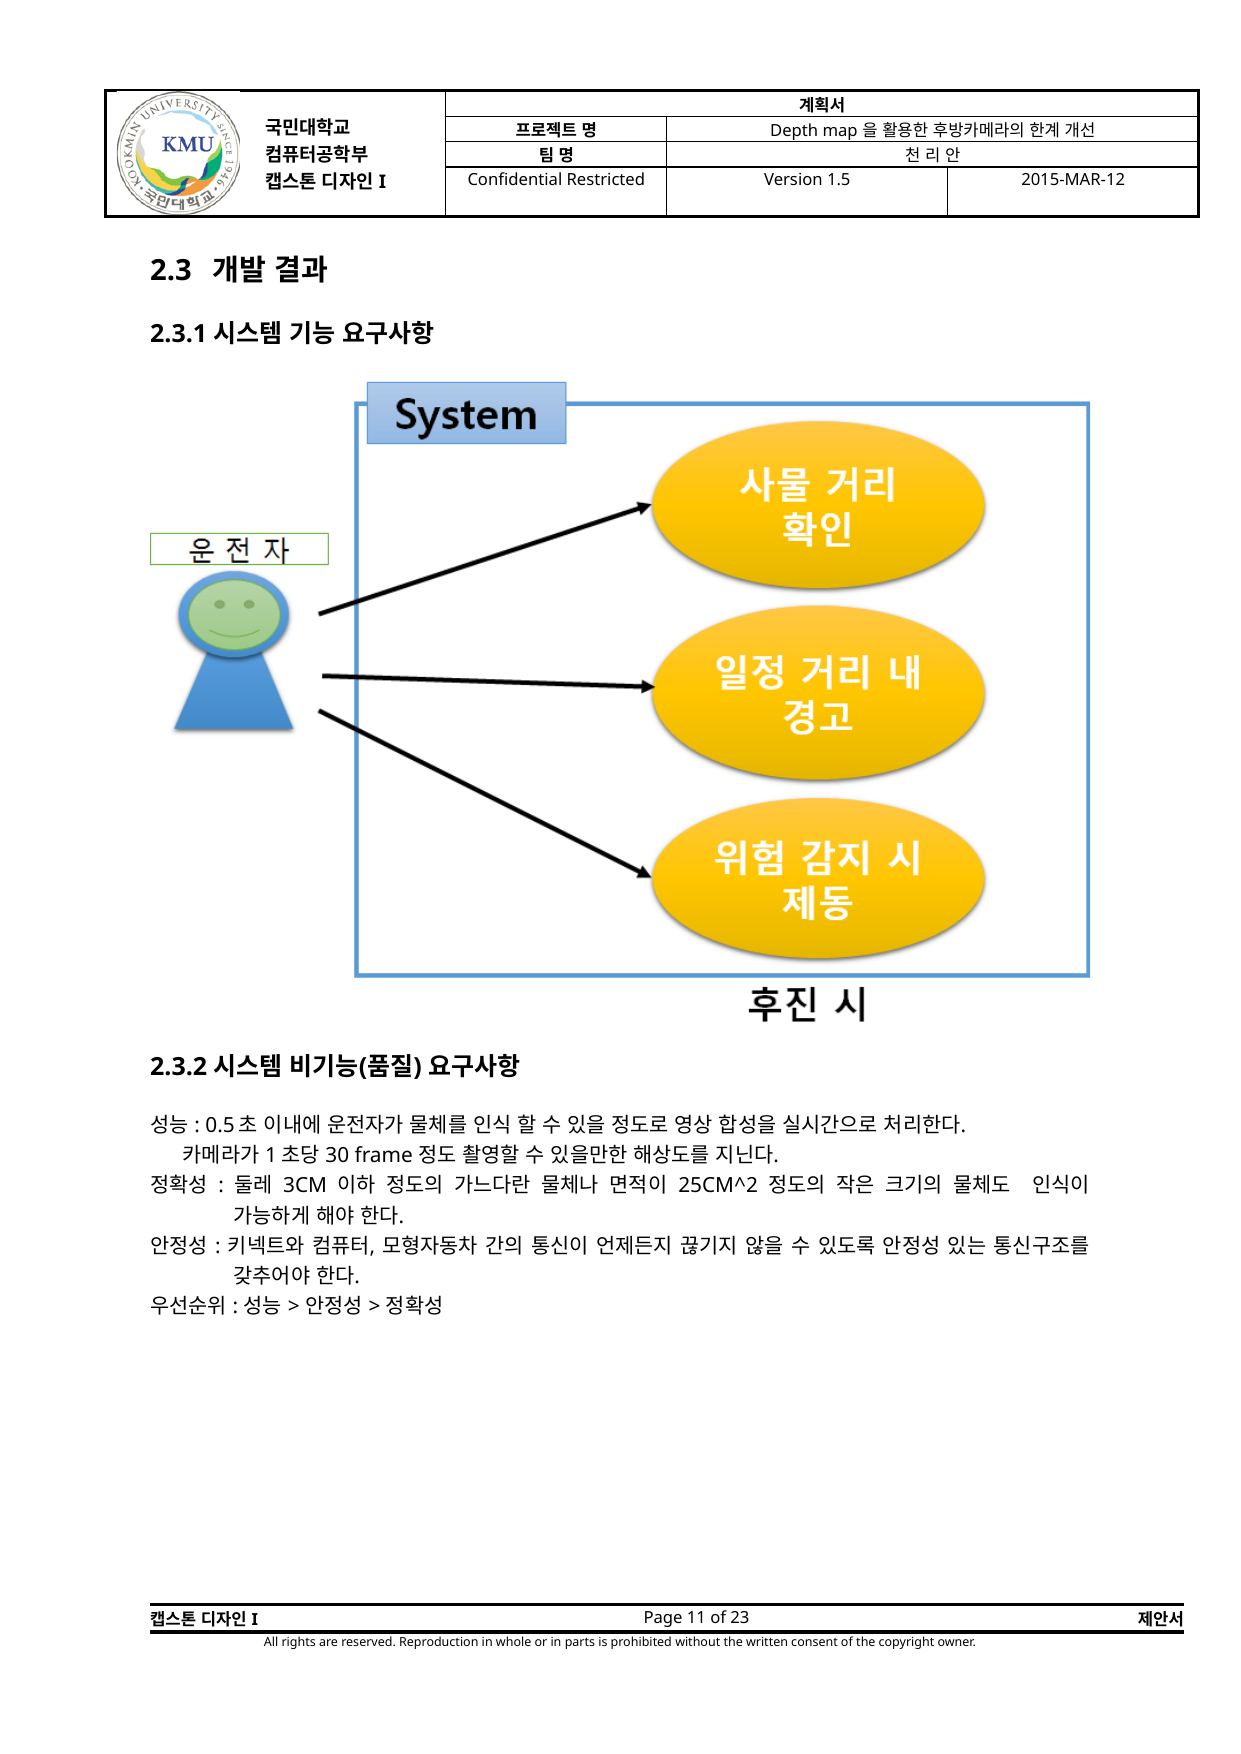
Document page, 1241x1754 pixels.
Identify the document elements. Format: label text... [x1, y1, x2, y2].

text 안정성 : 키넥트와 컴퓨터, 모형자동차 간의 통신이 언제든지 끊기지 않을 수 있도록 안정성 있는 통신구조를 갖추어야 한다. [150, 1229, 1090, 1290]
text 정확성 : 둘레 3CM 이하 정도의 가느다란 물체나 면적이 25CM^2 정도의 작은 크기의 물체도 인식이 가능하게 해야 한다. [150, 1168, 1090, 1229]
subtitle 2.3.1 시스템 기능 요구사항 [150, 314, 1090, 350]
text 카메라가 1초당 30 frame 정도 촬영할 수 있을만한 해상도를 지닌다. [150, 1138, 1090, 1168]
picture [150, 375, 1091, 1047]
picture [116, 91, 240, 215]
text 성능 : 0.5초 이내에 운전자가 물체를 인식 할 수 있을 정도로 영상 합성을 실시간으로 처리한다. [150, 1108, 1090, 1138]
subtitle 개발 결과 [150, 246, 1090, 289]
text 우선순위 : 성능 > 안정성 > 정확성 [150, 1290, 1090, 1320]
subtitle 2.3.2 시스템 비기능(품질) 요구사항 [150, 1047, 1090, 1083]
